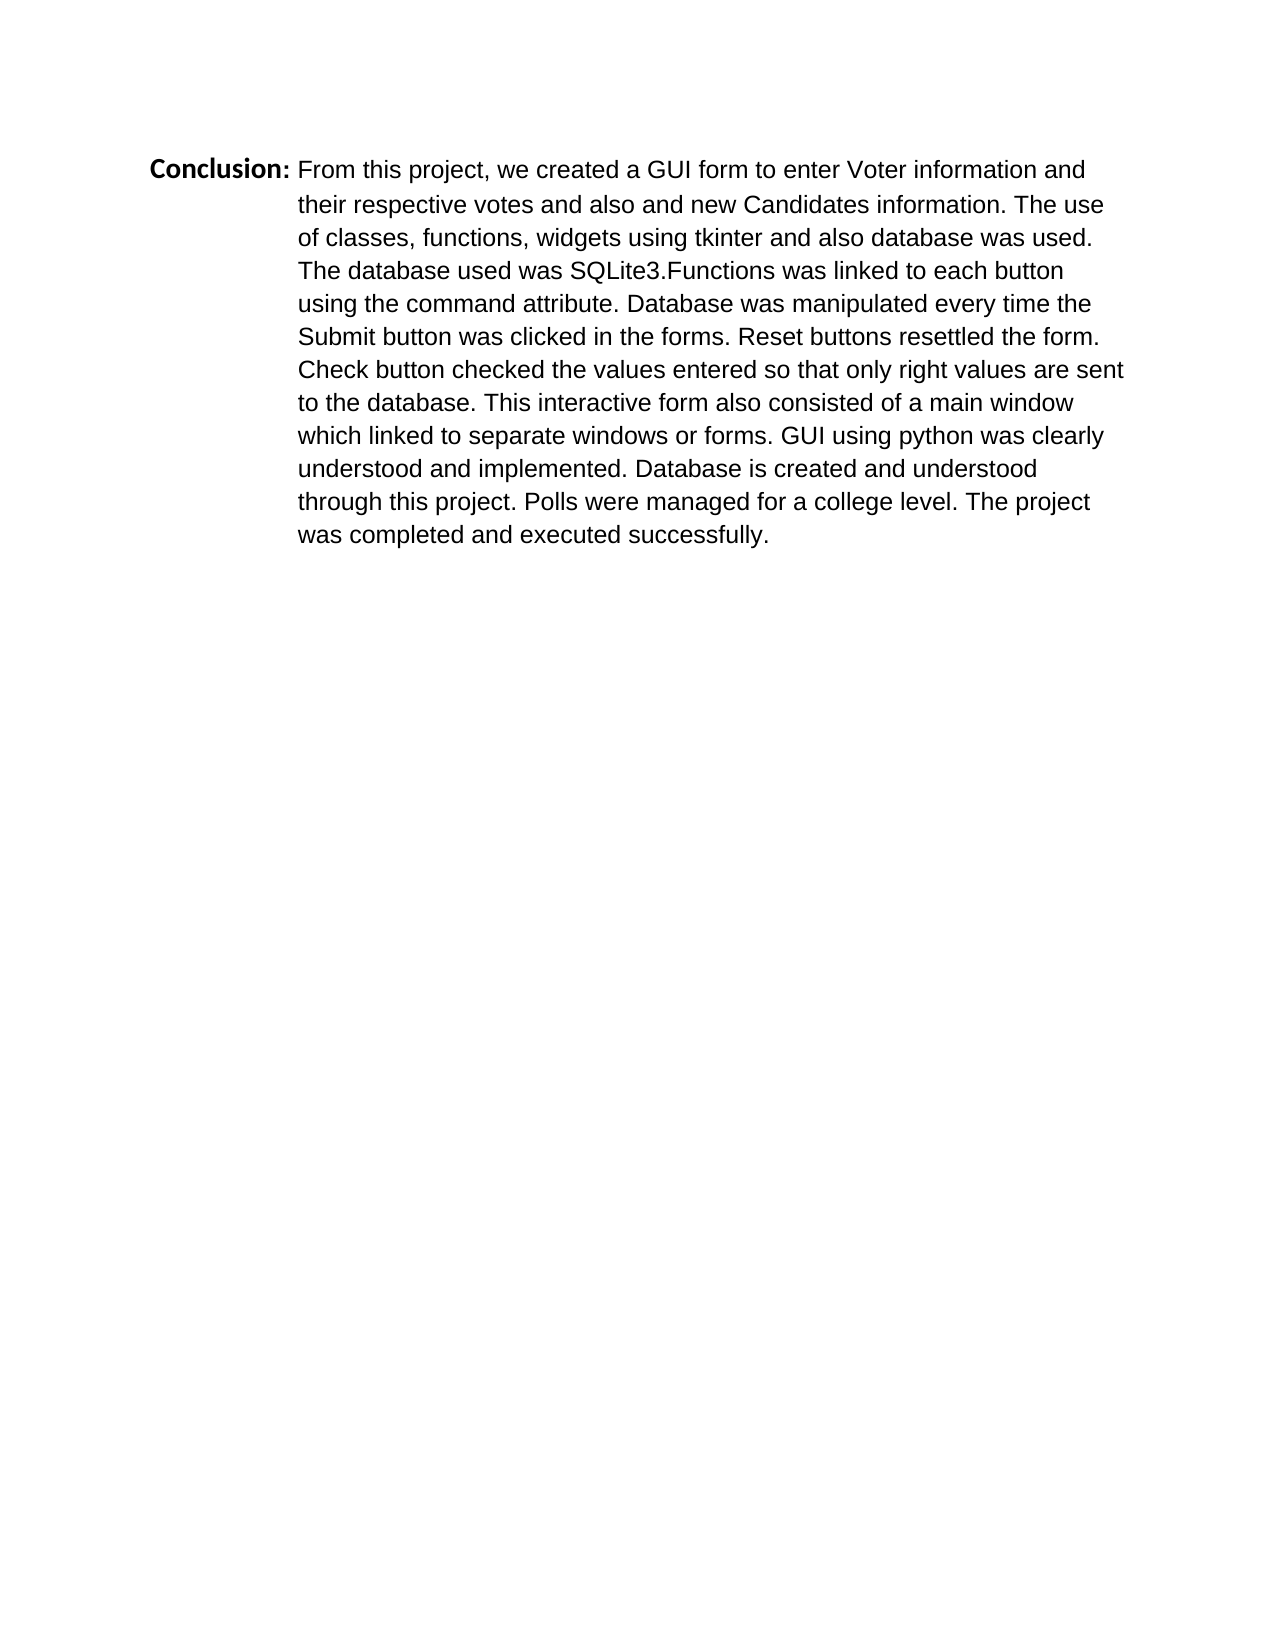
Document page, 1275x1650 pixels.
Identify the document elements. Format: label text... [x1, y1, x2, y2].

text Conclusion: From this project, we created a GUI form to enter Voter information and their respective votes and also and new Candidates information. The use of classes, functions, widgets using tkinter and also database was used. The database used was SQLite3.Functions was linked to each button using the command attribute. Database was manipulated every time the Submit button was clicked in the forms. Reset buttons resettled the form. Check button checked the values entered so that only right values are sent to the database. This interactive form also consisted of a main window which linked to separate windows or forms. GUI using python was clearly understood and implemented. Database is created and understood through this project. Polls were managed for a college level. The project was completed and executed successfully. [150, 150, 1125, 549]
